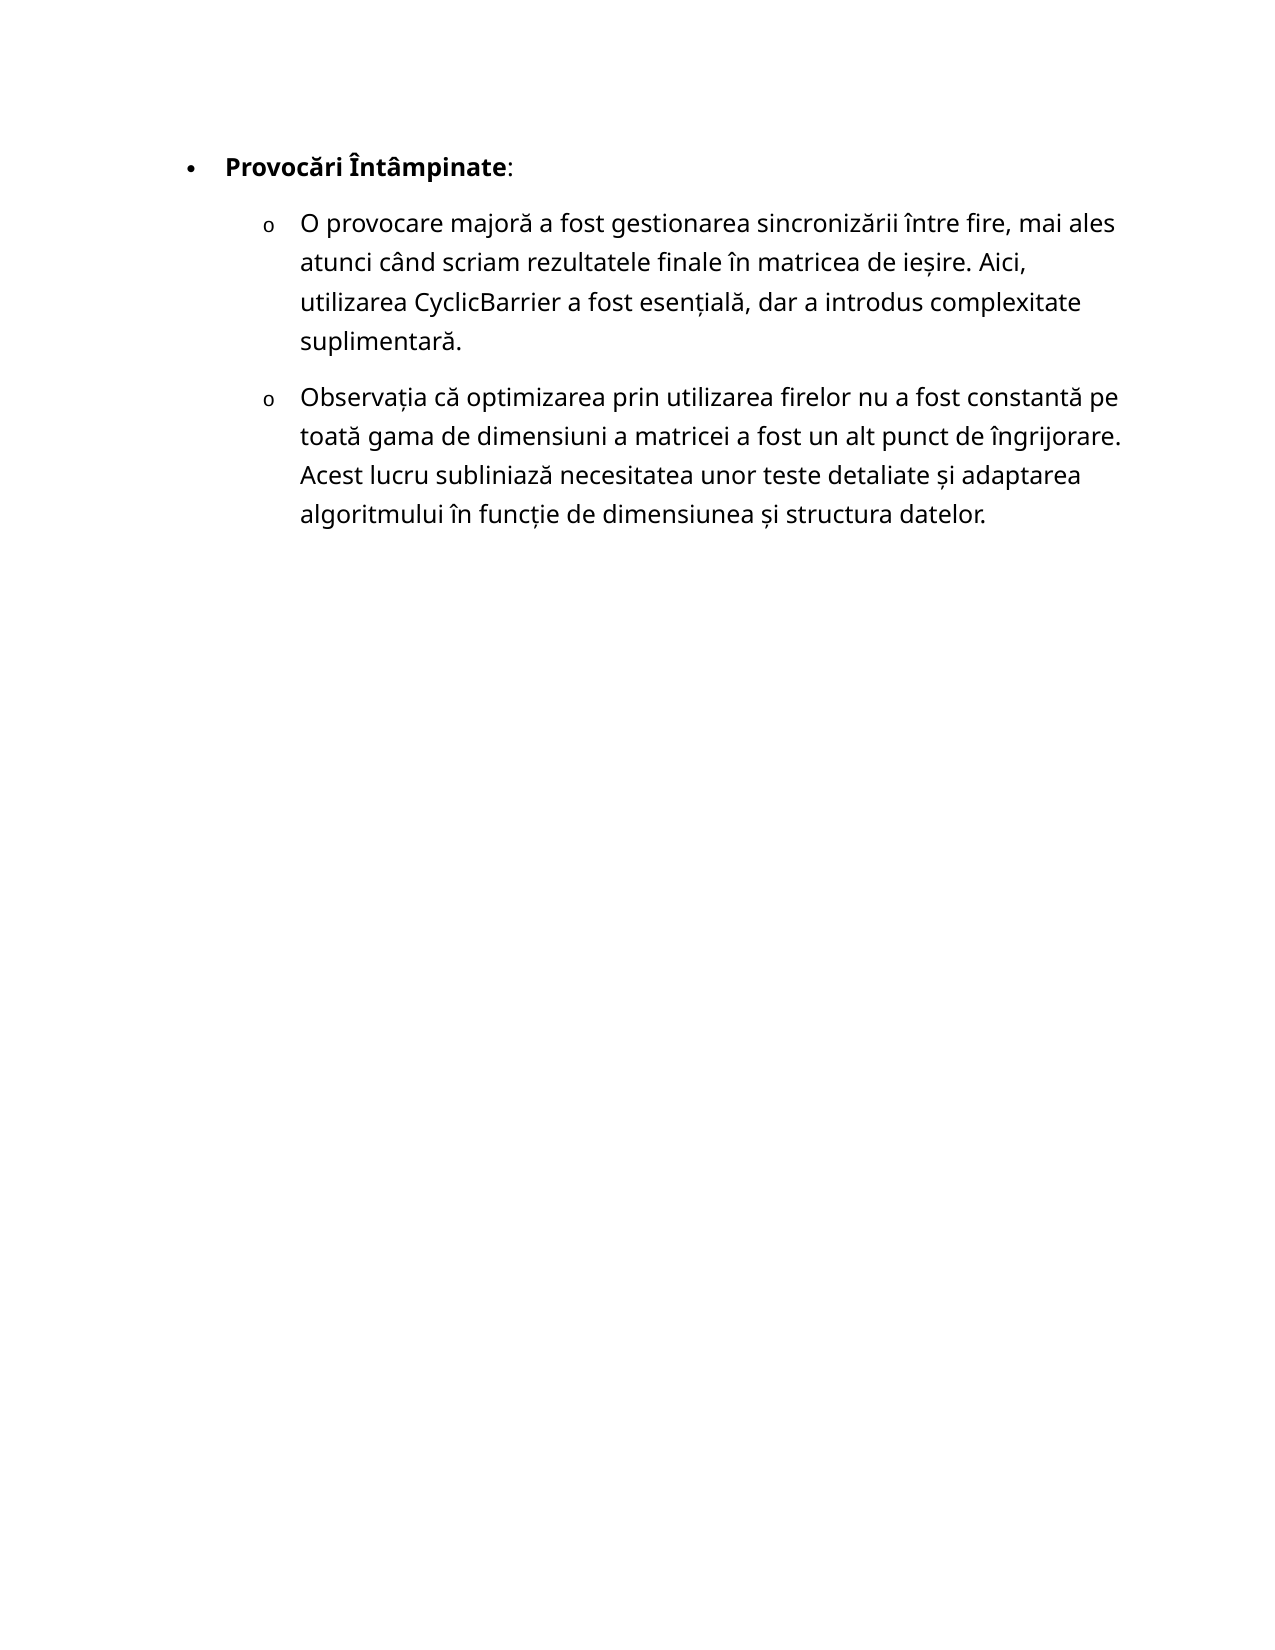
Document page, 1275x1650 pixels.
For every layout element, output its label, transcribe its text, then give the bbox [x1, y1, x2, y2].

list Provocări Întâmpinate: [187, 150, 1125, 184]
list O provocare majoră a fost gestionarea sincronizării între fire, mai ales atunci când scriam rezultatele finale în matricea de ieșire. Aici, utilizarea CyclicBarrier a fost esențială, dar a introdus complexitate suplimentară. [262, 206, 1125, 357]
list Observația că optimizarea prin utilizarea firelor nu a fost constantă pe toată gama de dimensiuni a matricei a fost un alt punct de îngrijorare. Acest lucru subliniază necesitatea unor teste detaliate și adaptarea algoritmului în funcție de dimensiunea și structura datelor. [262, 379, 1125, 531]
